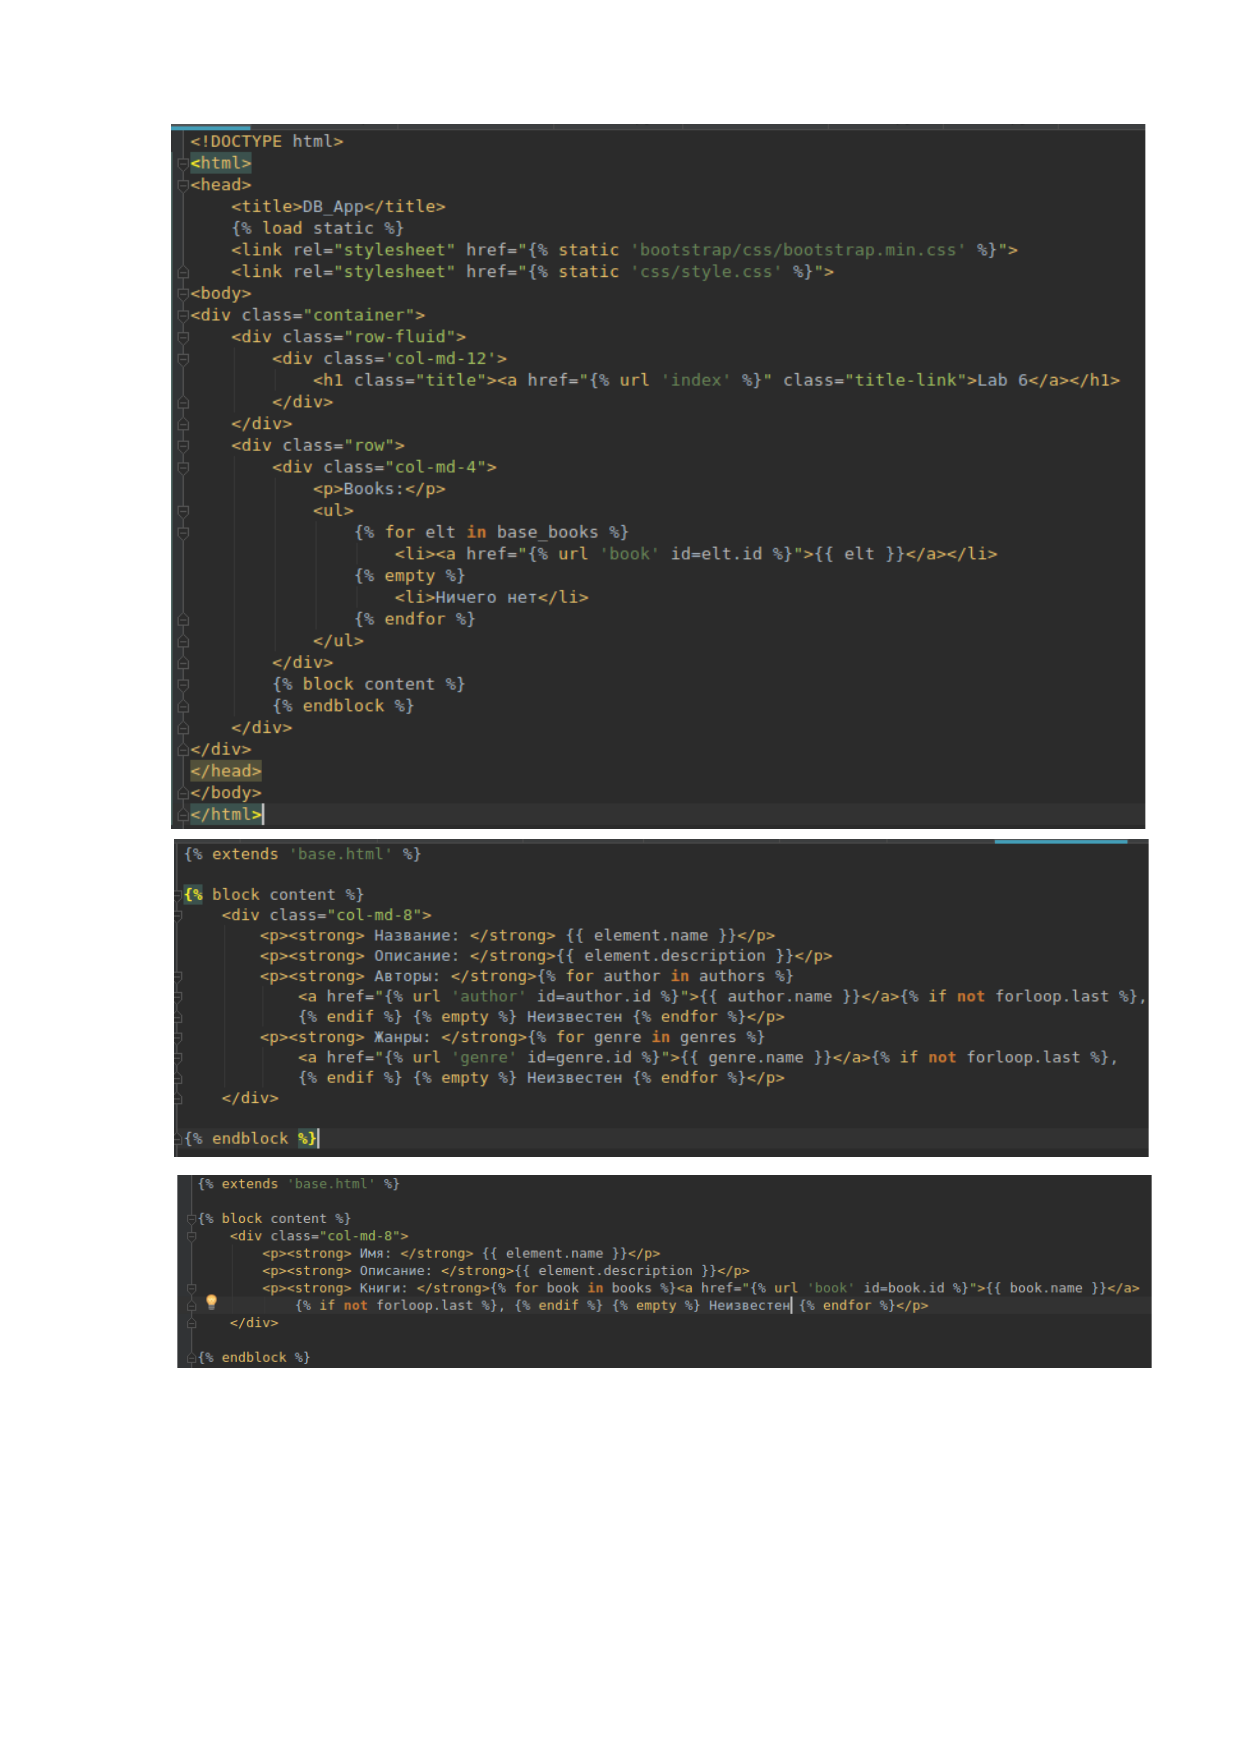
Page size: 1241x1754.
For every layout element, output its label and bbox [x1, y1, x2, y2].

picture [177, 1175, 1152, 1368]
picture [171, 124, 1146, 829]
picture [174, 839, 1149, 1157]
